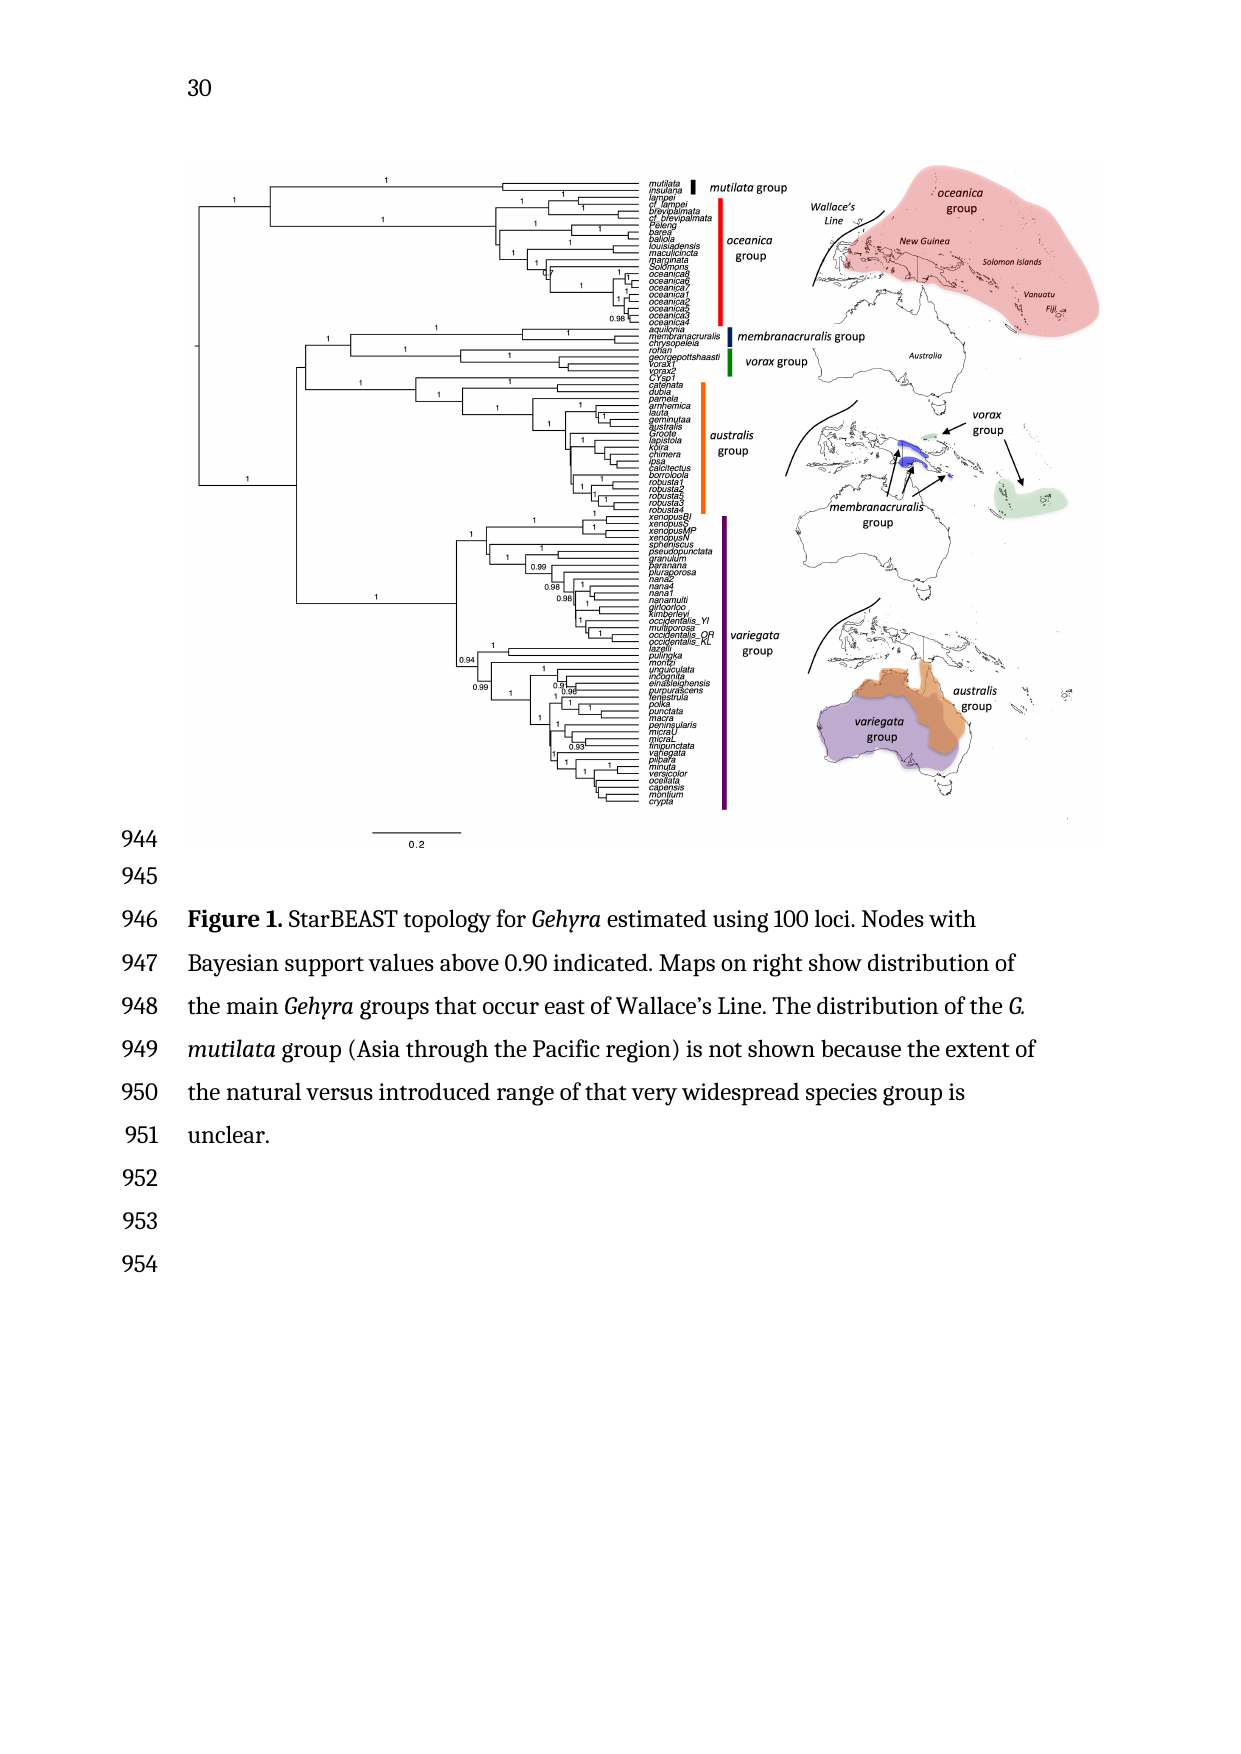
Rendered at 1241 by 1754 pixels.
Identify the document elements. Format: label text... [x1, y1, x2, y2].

text Figure 1. StarBEAST topology for Gehyra estimated using 100 loci. Nodes with Bayesian support values above 0.90 indicated. Maps on right show distribution of the main Gehyra groups that occur east of Wallace’s Line. The distribution of the G. mutilata group (Asia through the Pacific region) is not shown because the extent of the natural versus introduced range of that very widespread species group is unclear. [187, 905, 1053, 1150]
picture [187, 160, 1105, 848]
